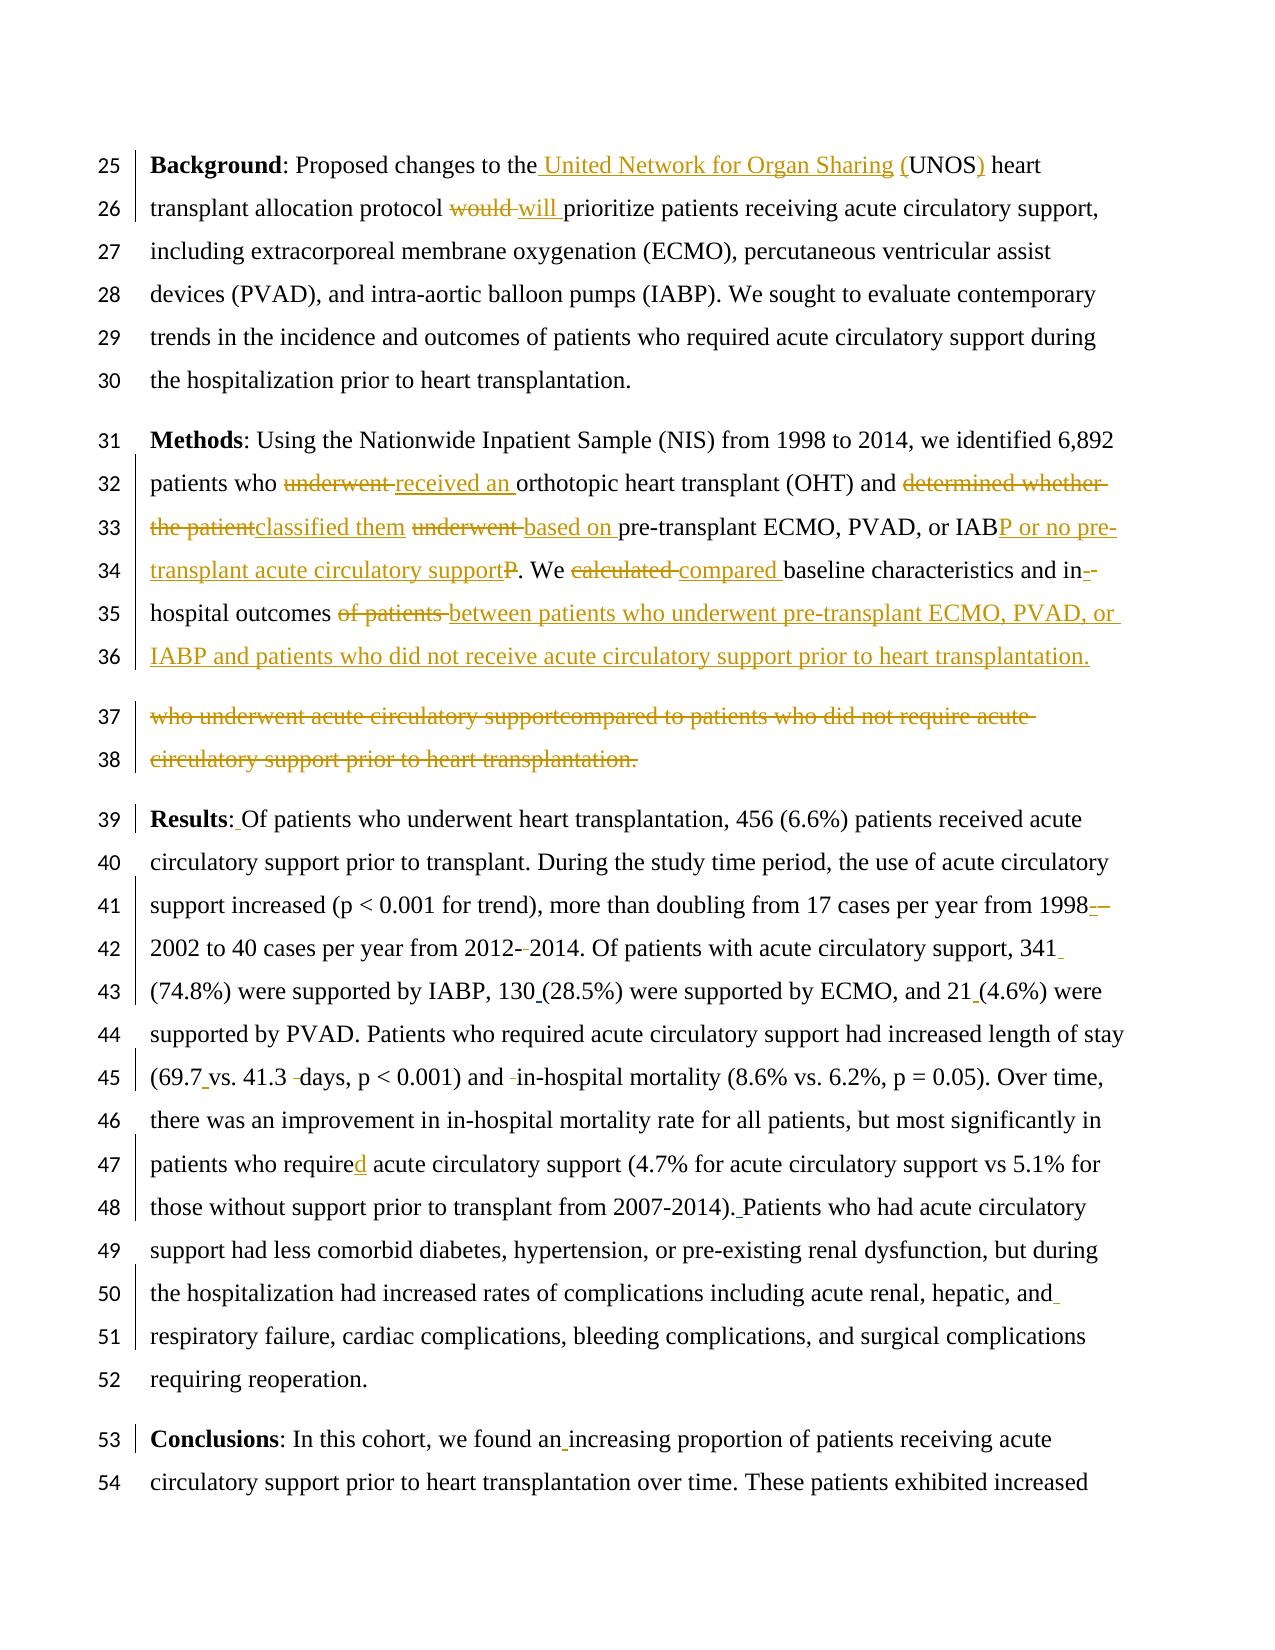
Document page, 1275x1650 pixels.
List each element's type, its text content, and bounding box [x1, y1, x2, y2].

text Background: Proposed changes to the UNOS heart transplant allocation protocol prioritize patients receiving acute circulatory support, including extracorporeal membrane oxygenation (ECMO), percutaneous ventricular assist devices (PVAD), and intra-aortic balloon pumps (IABP). We sought to evaluate contemporary trends in the incidence and outcomes of patients who required acute circulatory support during the hospitalization prior to heart transplantation. [150, 150, 1125, 394]
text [150, 1424, 1125, 1496]
text Methods: Using the Nationwide Inpatient Sample (NIS) from 1998 to 2014, we identified 6,892 patients who orthotopic heart transplant (OHT) and pre-transplant ECMO, PVAD, or IAB. We baseline characteristics and inhospital outcomes [150, 425, 1125, 670]
text Results:Of patients who underwent heart transplantation, 456 (6.6%) patients received acute circulatory support prior to transplant. During the study time period, the use of acute circulatory support increased (p < 0.001 for trend), more than doubling from 17 cases per year from 19982002 to 40 cases per year from 2012-2014. Of patients with acute circulatory support, 341(74.8%) were supported by IABP, 130(28.5%) were supported by ECMO, and 21(4.6%) were supported by PVAD. Patients who required acute circulatory support had increased length of stay (69.7vs. 41.3 days, p < 0.001) and in-hospital mortality (8.6% vs. 6.2%, p = 0.05). Over time, there was an improvement in in-hospital mortality rate for all patients, but most significantly in patients who require acute circulatory support (4.7% for acute circulatory support vs 5.1% for those without support prior to transplant from 2007-2014).Patients who had acute circulatory support had less comorbid diabetes, hypertension, or pre-existing renal dysfunction, but during the hospitalization had increased rates of complications including acute renal, hepatic, andrespiratory failure, cardiac complications, bleeding complications, and surgical complications requiring reoperation. [150, 804, 1125, 1393]
